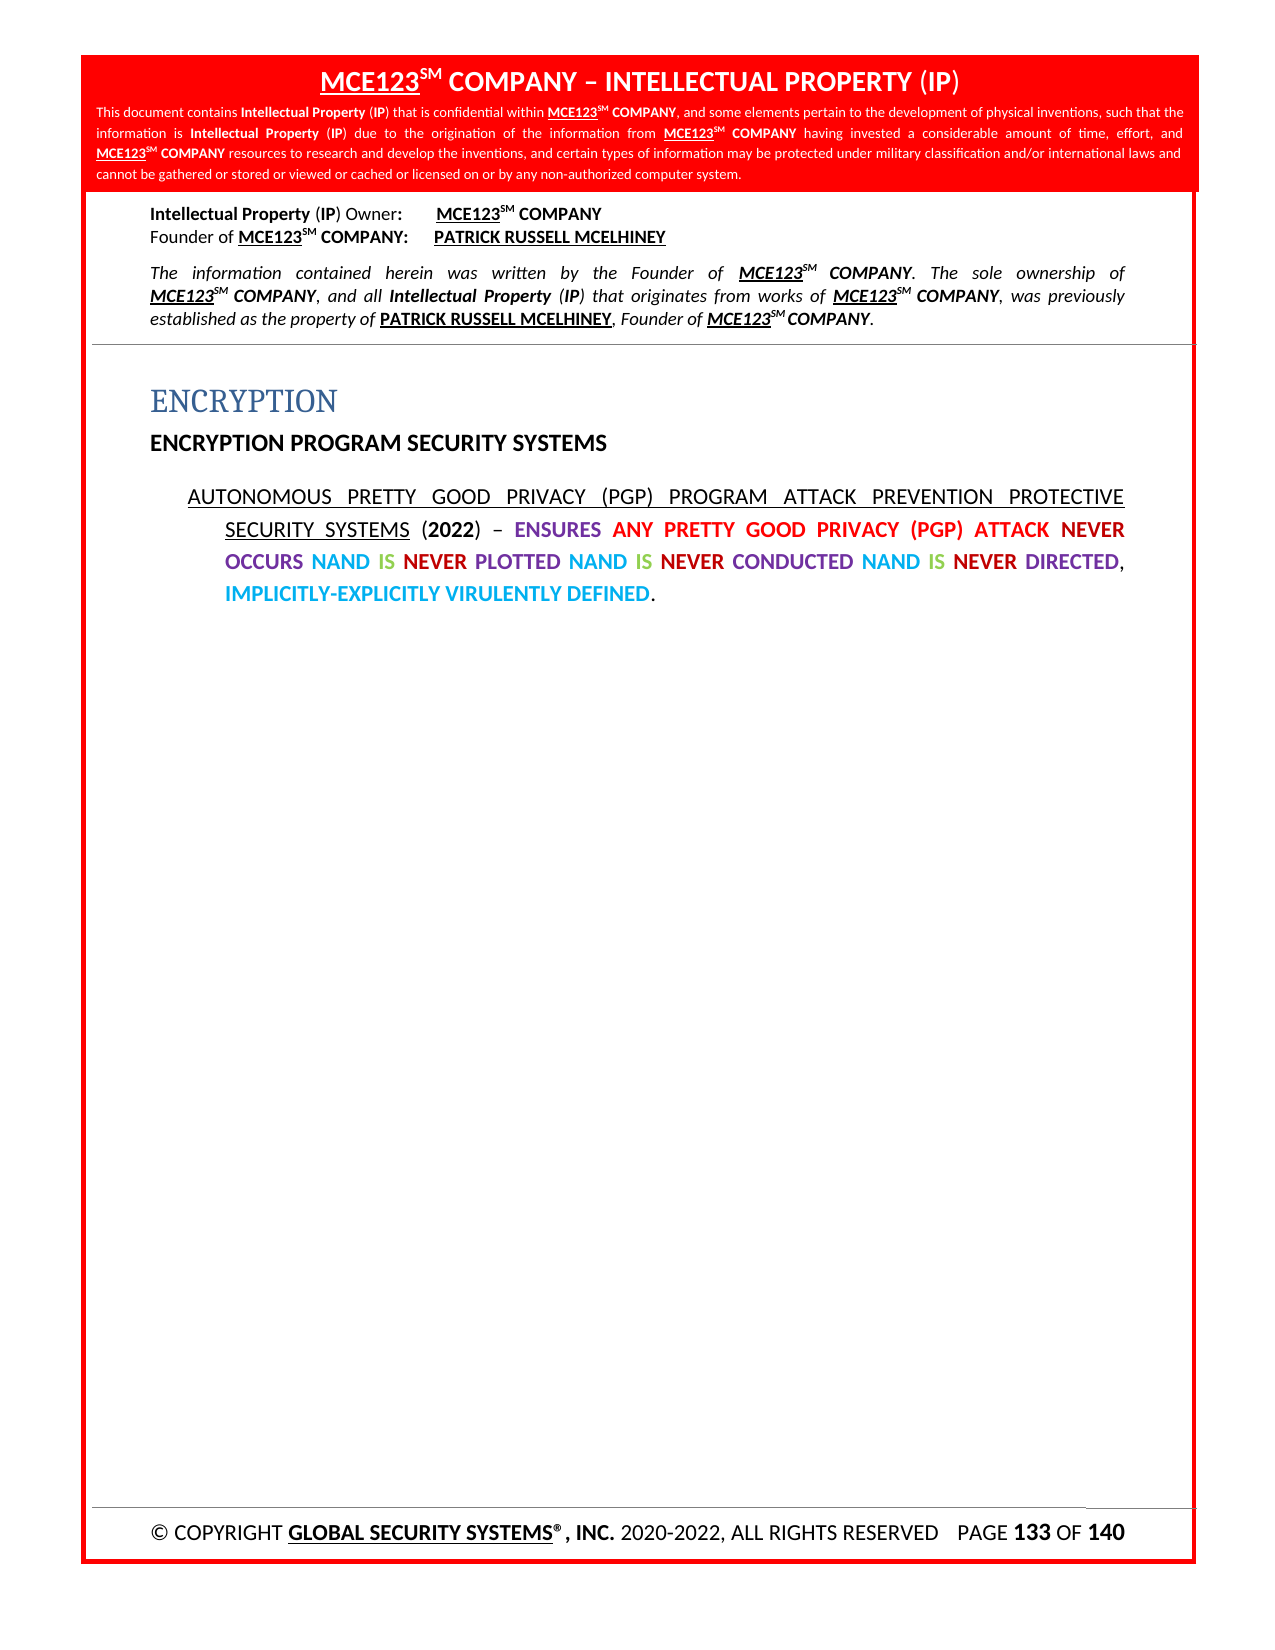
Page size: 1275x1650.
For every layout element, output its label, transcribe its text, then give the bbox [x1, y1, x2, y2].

text ENCRYPTION PROGRAM SECURITY SYSTEMS [150, 427, 1125, 457]
subtitle ENCRYPTION [150, 383, 1125, 421]
text AUTONOMOUS PRETTY GOOD PRIVACY (PGP) PROGRAM ATTACK PREVENTION PROTECTIVE SECURITY SYSTEMS (2022) – ENSURES ANY PRETTY GOOD PRIVACY (PGP) ATTACK NEVER OCCURS NAND IS NEVER PLOTTED NAND IS NEVER CONDUCTED NAND IS NEVER DIRECTED, IMPLICITLY-EXPLICITLY VIRULENTLY DEFINED. [187, 508, 1125, 607]
text AUTONOMOUS PRETTY GOOD PRIVACY (PGP) PROGRAM ATTACK PREVENTION PROTECTIVE SECURITY SYSTEMS (2022) – ENSURES ANY PRETTY GOOD PRIVACY (PGP) ATTACK NEVER OCCURS NAND IS NEVER PLOTTED NAND IS NEVER CONDUCTED NAND IS NEVER DIRECTED, IMPLICITLY-EXPLICITLY VIRULENTLY DEFINED. [187, 482, 1125, 507]
